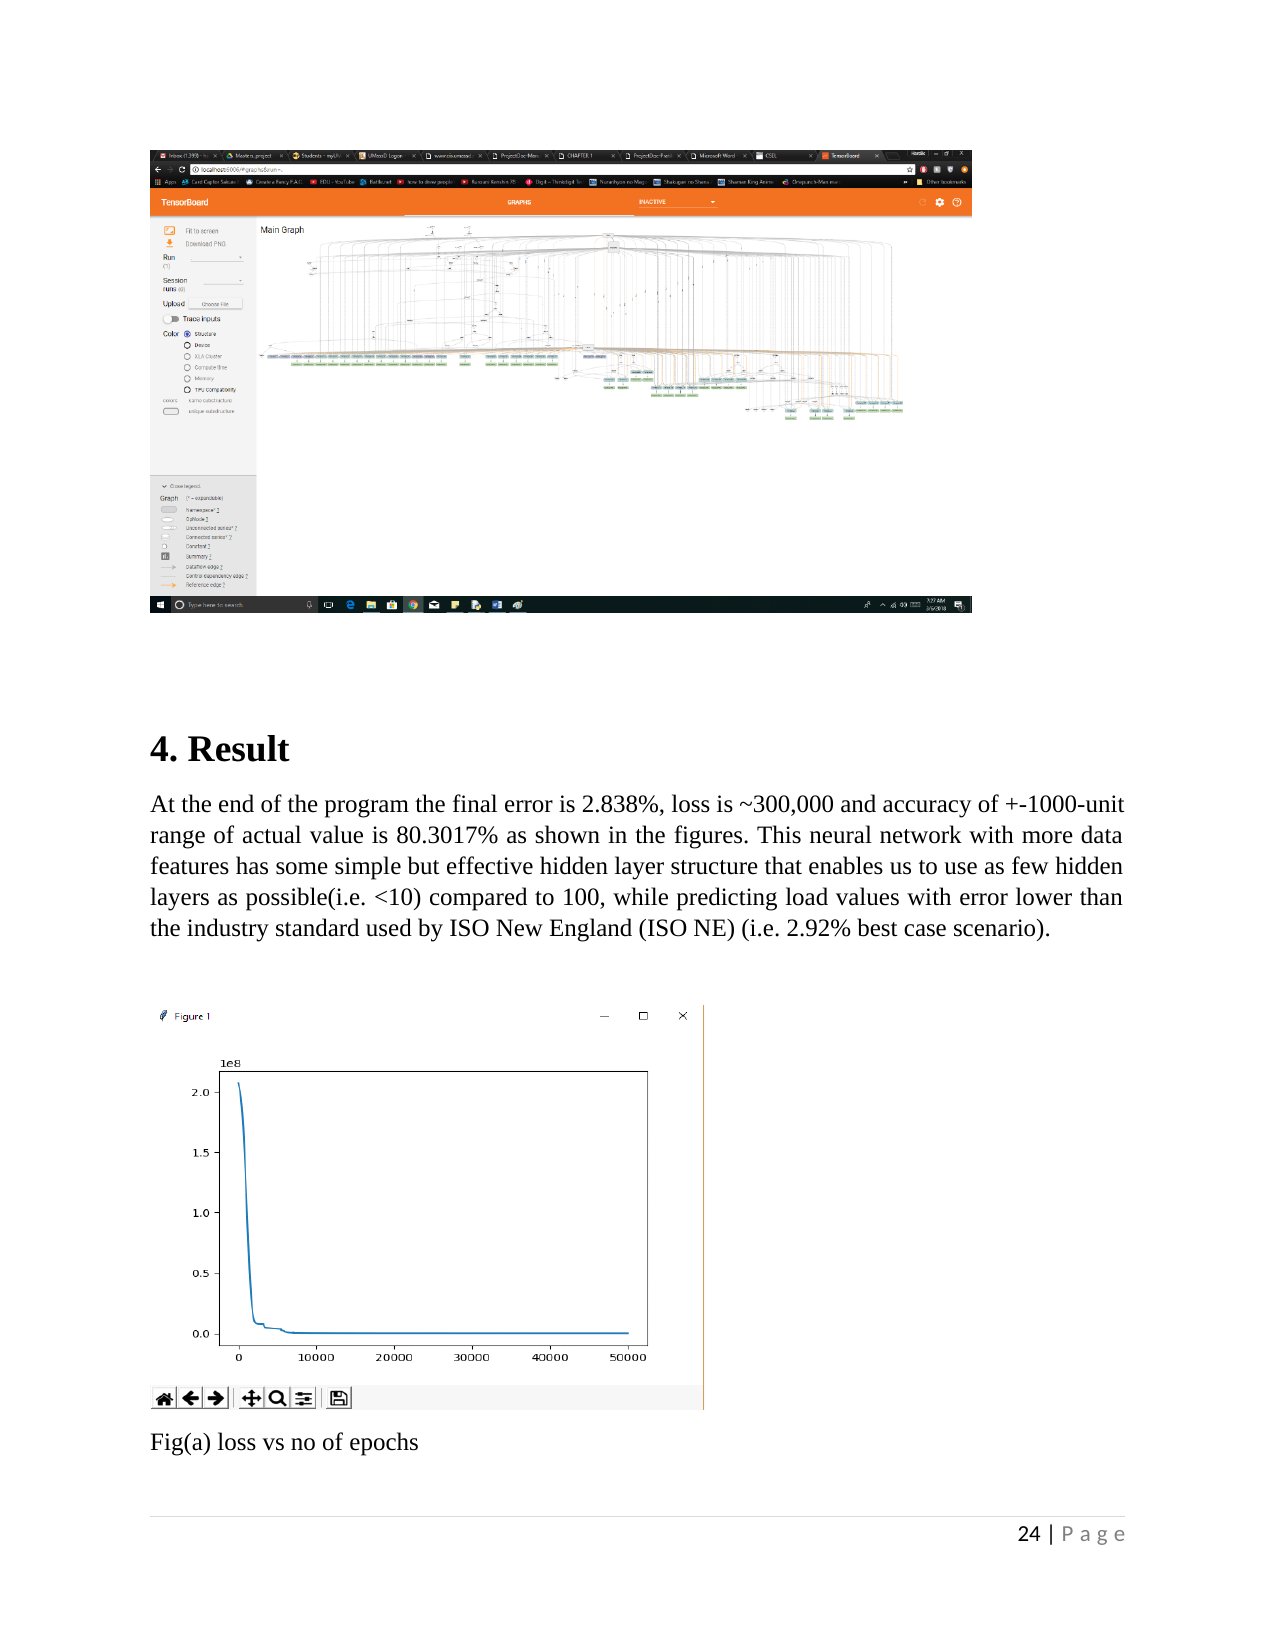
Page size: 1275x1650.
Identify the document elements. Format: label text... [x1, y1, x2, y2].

picture [150, 1005, 705, 1410]
picture [150, 150, 972, 613]
text Fig(a) loss vs no of epochs [150, 1427, 1125, 1455]
text At the end of the program the final error is 2.838%, loss is ~300,000 and accuracy of +-1000-unit range of actual value is 80.3017% as shown in the figures. This neural network with more data features has some simple but effective hidden layer structure that enables us to use as few hidden layers as possible(i.e. <10) compared to 100, while predicting load values with error lower than the industry standard used by ISO New England (ISO NE) (i.e. 2.92% best case scenario). [150, 789, 1125, 942]
text 4. Result [150, 726, 1125, 769]
